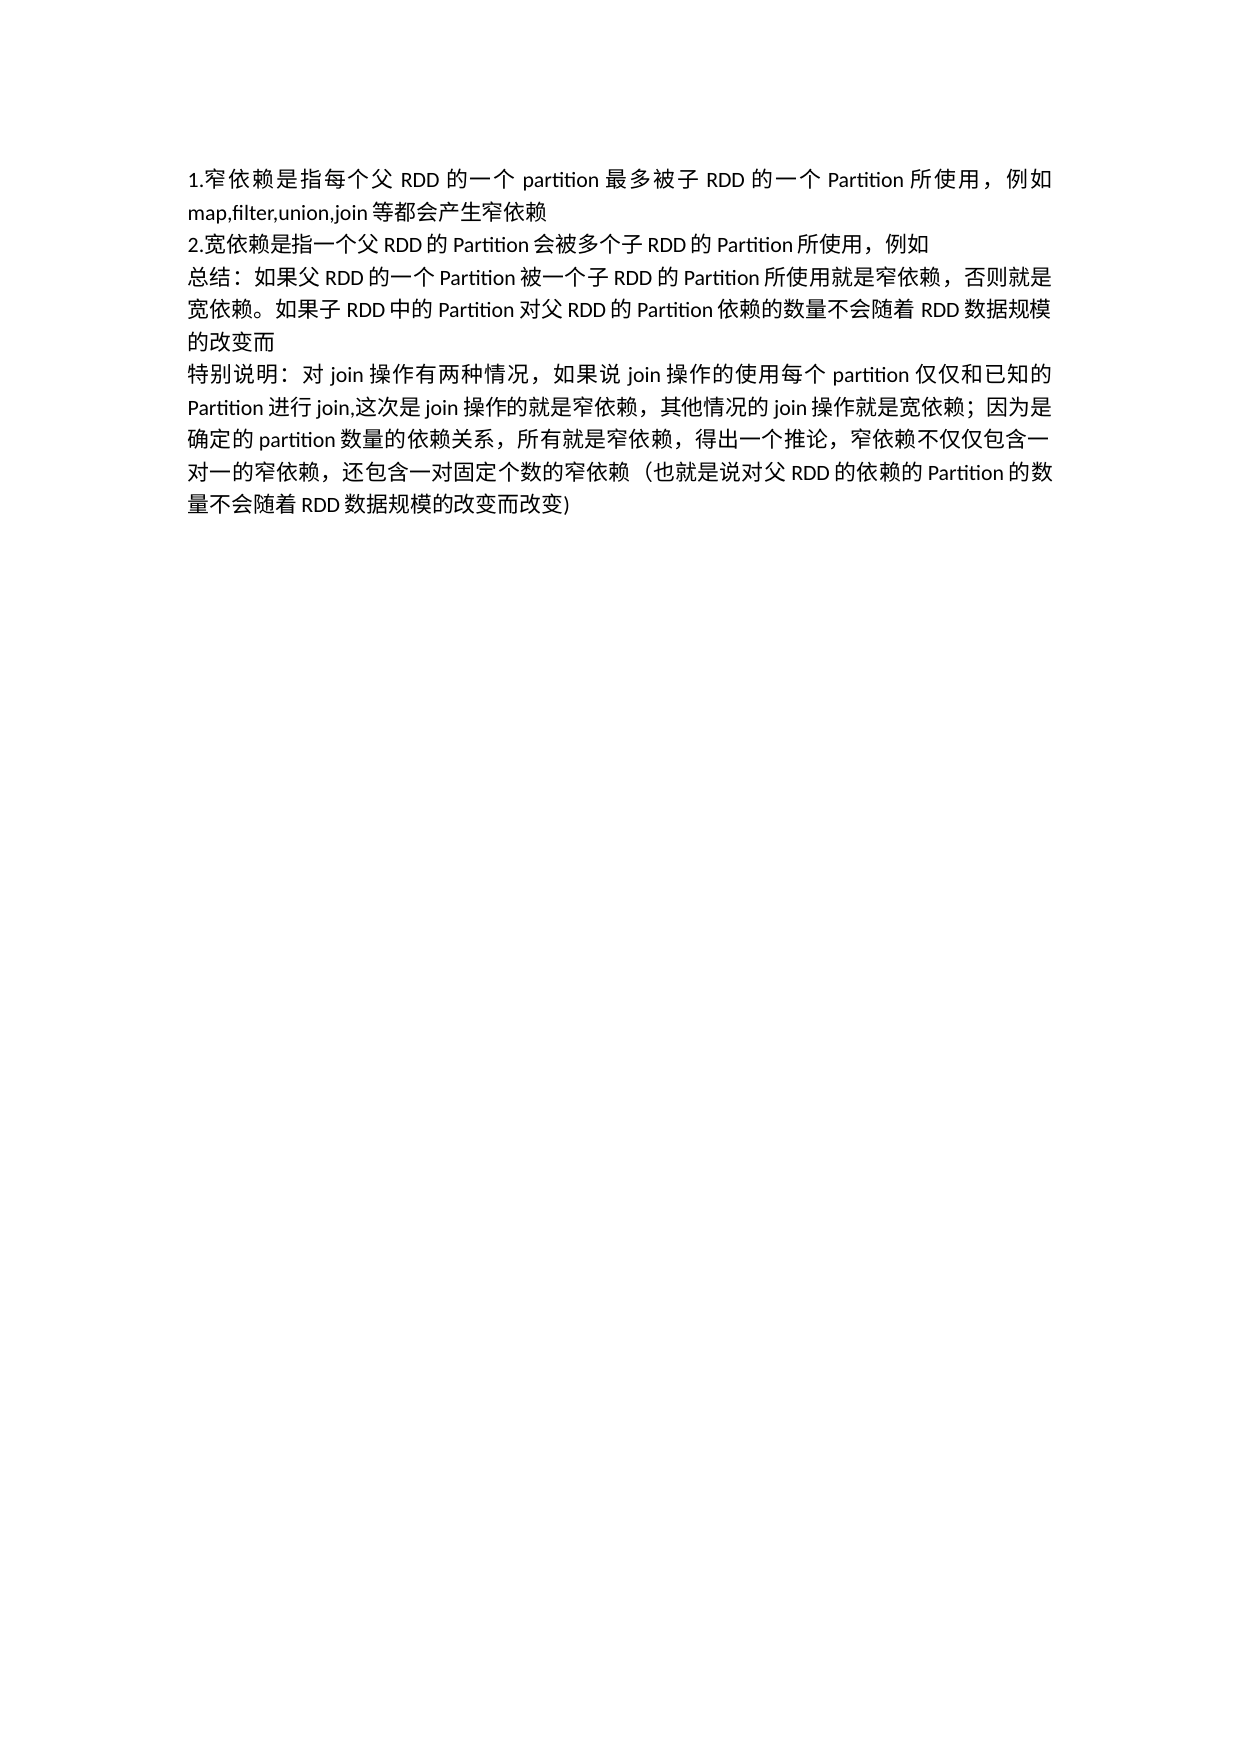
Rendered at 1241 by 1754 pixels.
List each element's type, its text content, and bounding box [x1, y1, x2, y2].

list 宽依赖是指一个父RDD的Partition会被多个子RDD的Partition所使用，例如 [187, 227, 1053, 259]
list 特别说明：对join操作有两种情况，如果说join操作的使用每个partition仅仅和已知的Partition进行join,这次是join操作的就是窄依赖，其他情况的join操作就是宽依赖；因为是确定的partition数量的依赖关系，所有就是窄依赖，得出一个推论，窄依赖不仅仅包含一对一的窄依赖，还包含一对固定个数的窄依赖（也就是说对父RDD的依赖的Partition的数量不会随着RDD数据规模的改变而改变) [187, 357, 1053, 519]
list 窄依赖是指每个父RDD的一个partition最多被子RDD的一个Partition所使用，例如map,filter,union,join等都会产生窄依赖 [187, 162, 1053, 227]
list 总结：如果父RDD的一个Partition被一个子RDD的Partition所使用就是窄依赖，否则就是宽依赖。如果子RDD中的Partition对父RDD的Partition依赖的数量不会随着RDD数据规模的改变而 [187, 259, 1053, 357]
